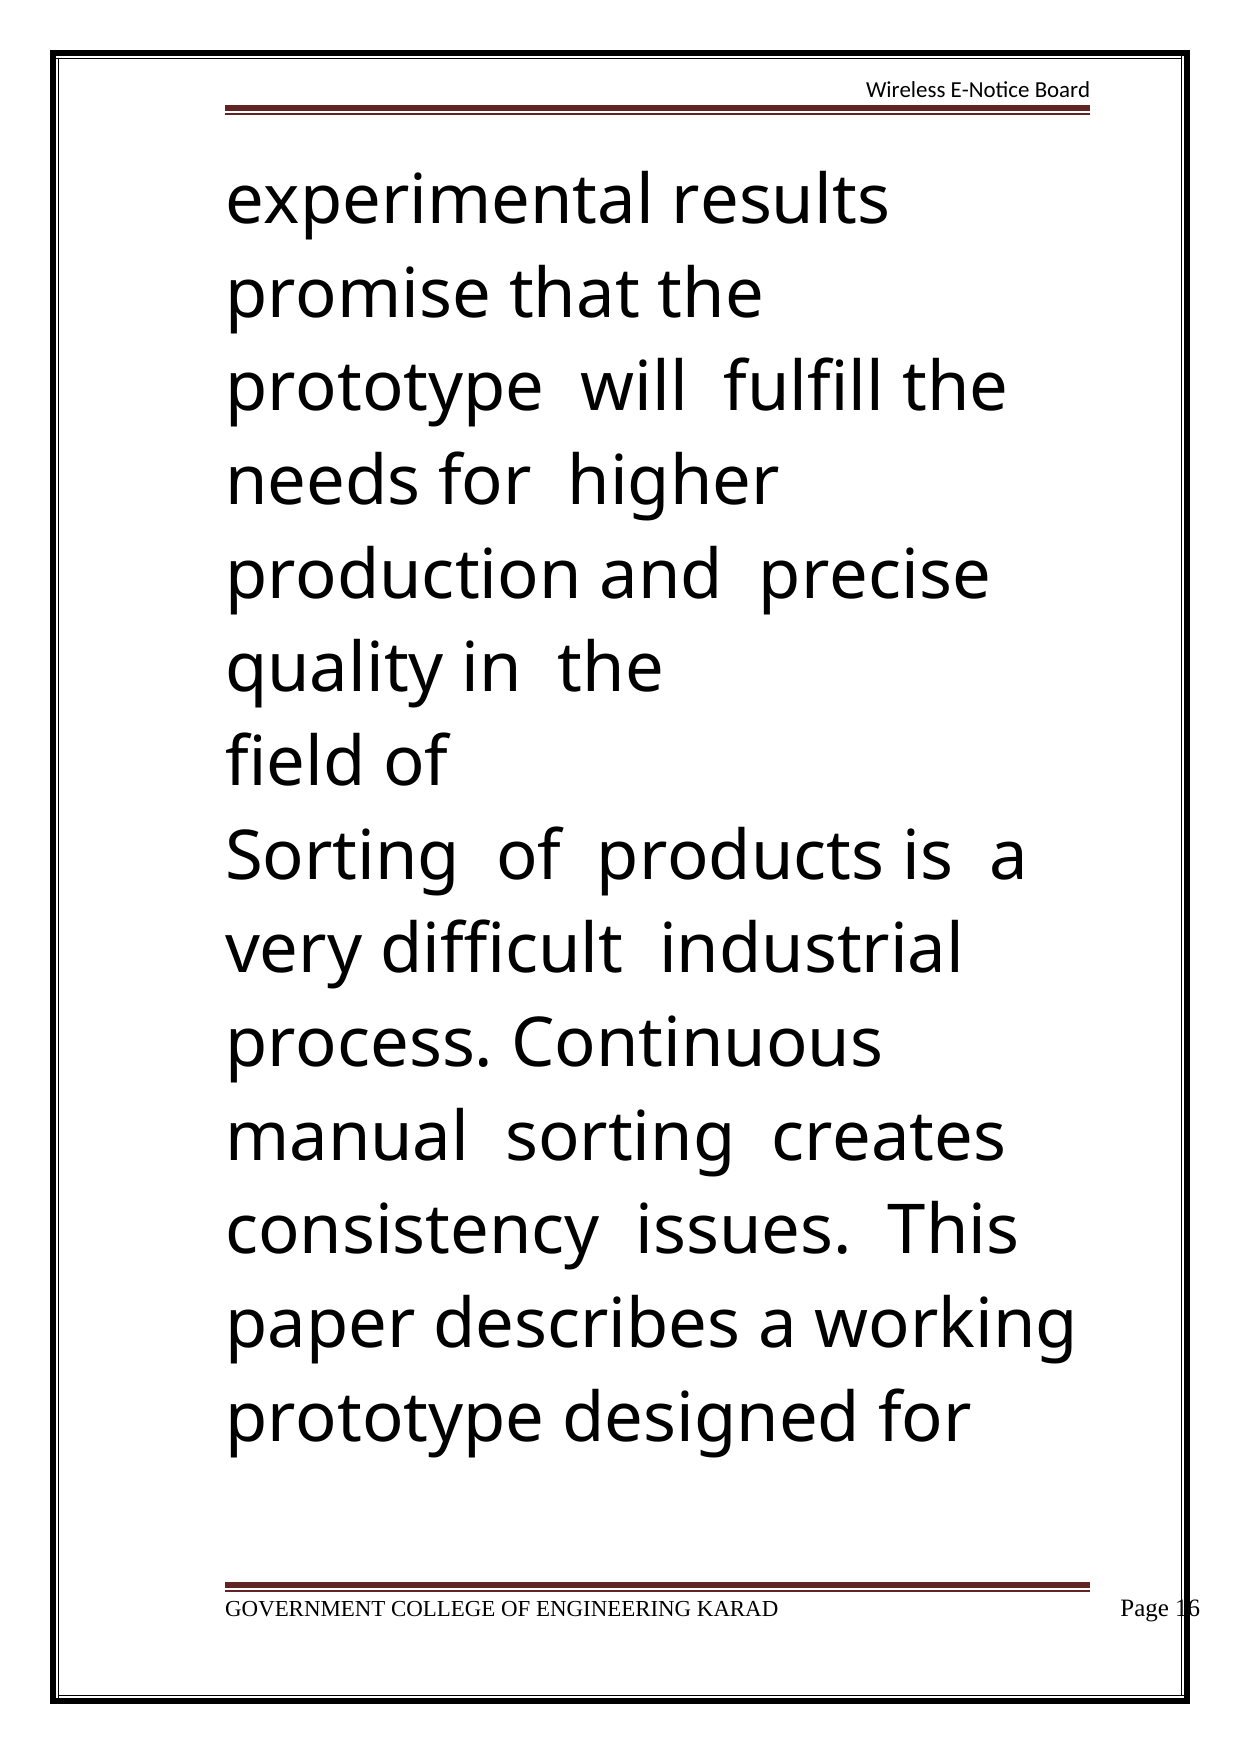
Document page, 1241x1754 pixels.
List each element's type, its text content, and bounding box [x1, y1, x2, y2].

text Sorting of products is a very difficult industrial process. Continuous manual sorting creates consistency issues. This [225, 806, 1090, 1274]
text experimental results promise that the prototype will fulfill the needs for higher production and precise quality in the [225, 150, 1090, 712]
text field of [225, 712, 1090, 806]
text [225, 1274, 1090, 1461]
